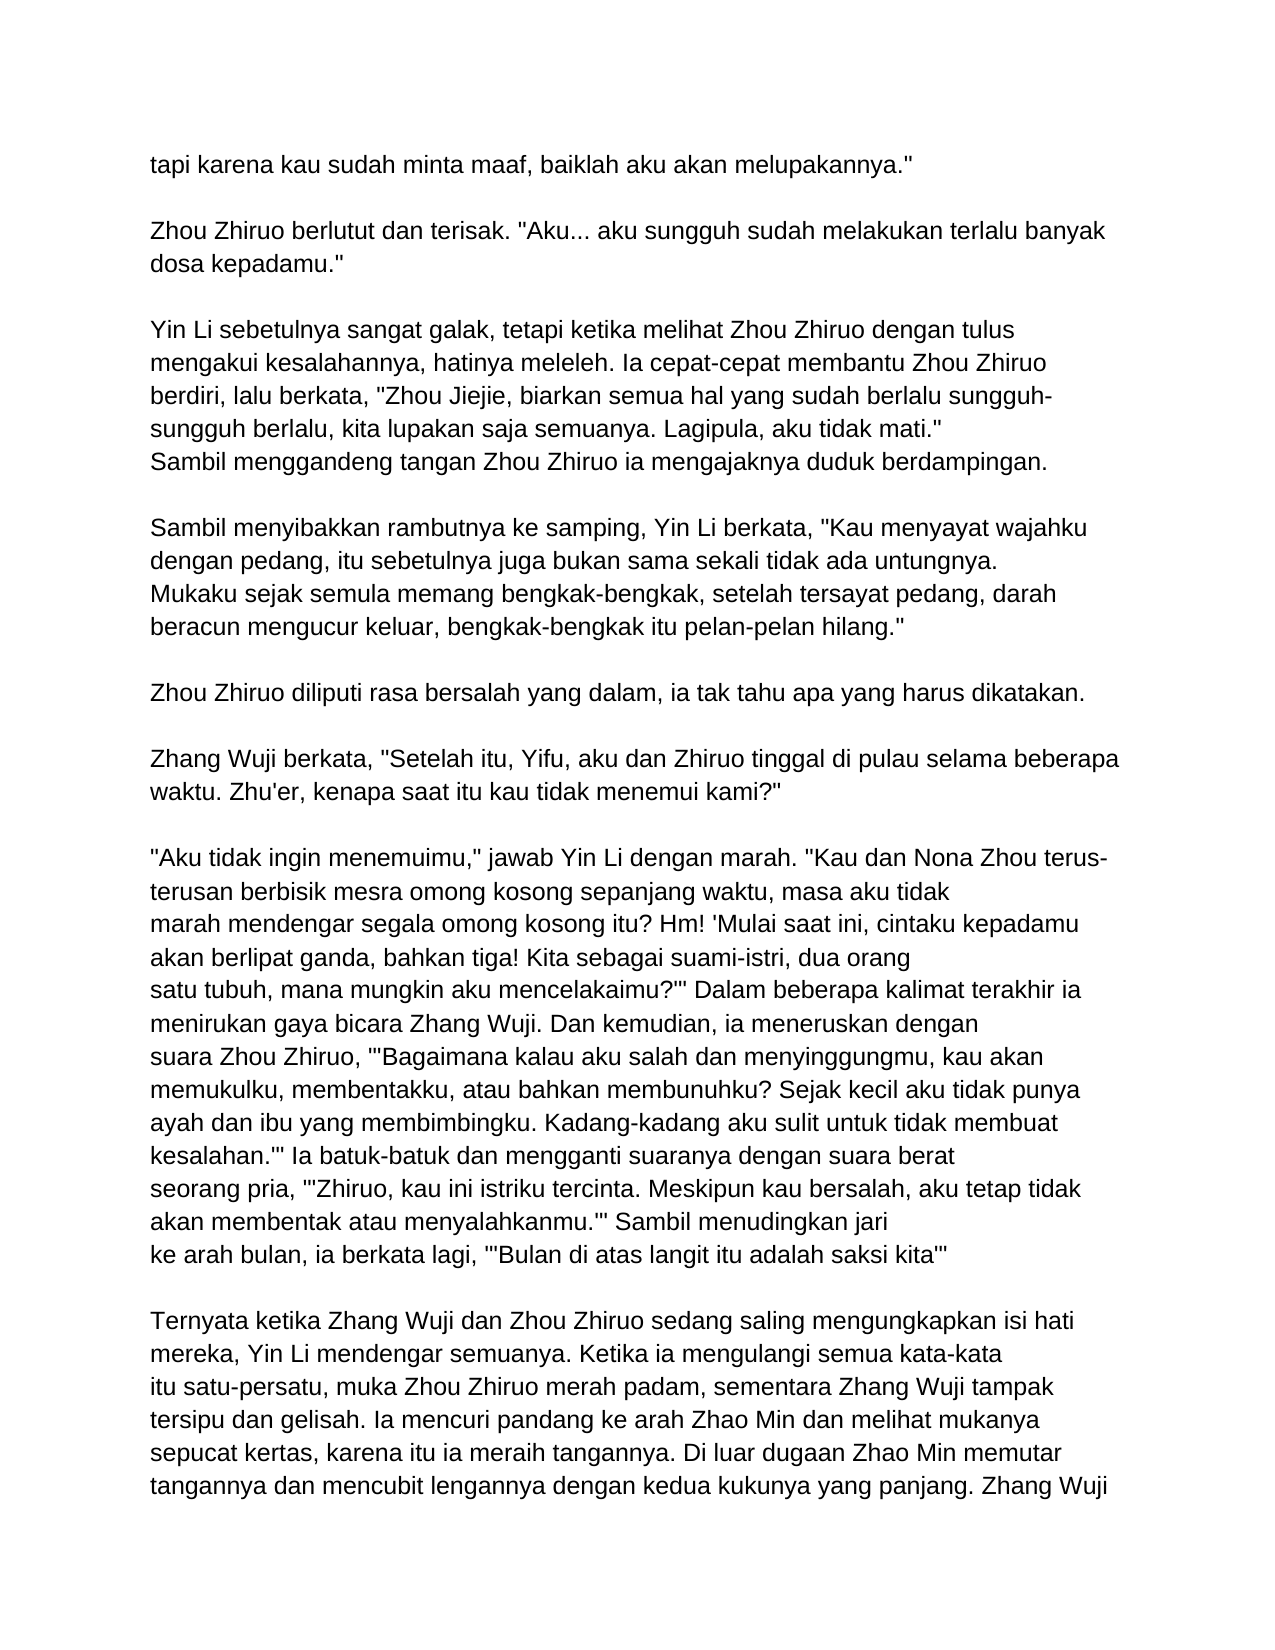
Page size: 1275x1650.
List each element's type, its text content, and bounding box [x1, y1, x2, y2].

text ayah dan ibu yang membimbingku. Kadang-kadang aku sulit untuk tidak membuat kesalahan.'" Ia batuk-batuk dan mengganti suaranya dengan suara berat [150, 1108, 1125, 1169]
text "Aku tidak ingin menemuimu," jawab Yin Li dengan marah. "Kau dan Nona Zhou terus-terusan berbisik mesra omong kosong sepanjang waktu, masa aku tidak [150, 843, 1125, 905]
text Zhou Zhiruo berlutut dan terisak. "Aku... aku sungguh sudah melakukan terlalu banyak dosa kepadamu." [150, 216, 1125, 278]
text Zhang Wuji berkata, "Setelah itu, Yifu, aku dan Zhiruo tinggal di pulau selama beberapa waktu. Zhu'er, kenapa saat itu kau tidak menemui kami?" [150, 744, 1125, 806]
text ke arah bulan, ia berkata lagi, "'Bulan di atas langit itu adalah saksi kita'" [150, 1240, 1125, 1268]
text satu tubuh, mana mungkin aku mencelakaimu?'" Dalam beberapa kalimat terakhir ia menirukan gaya bicara Zhang Wuji. Dan kemudian, ia meneruskan dengan [150, 976, 1125, 1037]
text Yin Li sebetulnya sangat galak, tetapi ketika melihat Zhou Zhiruo dengan tulus mengakui kesalahannya, hatinya meleleh. Ia cepat-cepat membantu Zhou Zhiruo [150, 315, 1125, 377]
text Mukaku sejak semula memang bengkak-bengkak, setelah tersayat pedang, darah beracun mengucur keluar, bengkak-bengkak itu pelan-pelan hilang." [150, 579, 1125, 641]
text Ternyata ketika Zhang Wuji dan Zhou Zhiruo sedang saling mengungkapkan isi hati mereka, Yin Li mendengar semuanya. Ketika ia mengulangi semua kata-kata [150, 1306, 1125, 1367]
text seorang pria, "'Zhiruo, kau ini istriku tercinta. Meskipun kau bersalah, aku tetap tidak akan membentak atau menyalahkanmu.'" Sambil menudingkan jari [150, 1174, 1125, 1235]
text itu satu-persatu, muka Zhou Zhiruo merah padam, sementara Zhang Wuji tampak tersipu dan gelisah. Ia mencuri pandang ke arah Zhao Min dan melihat mukanya [150, 1372, 1125, 1433]
text Sambil menyibakkan rambutnya ke samping, Yin Li berkata, "Kau menyayat wajahku dengan pedang, itu sebetulnya juga bukan sama sekali tidak ada untungnya. [150, 513, 1125, 575]
text berdiri, lalu berkata, "Zhou Jiejie, biarkan semua hal yang sudah berlalu sungguh-sungguh berlalu, kita lupakan saja semuanya. Lagipula, aku tidak mati." [150, 381, 1125, 443]
text Sambil menggandeng tangan Zhou Zhiruo ia mengajaknya duduk berdampingan. [150, 447, 1125, 476]
text sepucat kertas, karena itu ia meraih tangannya. Di luar dugaan Zhao Min memutar tangannya dan mencubit lengannya dengan kedua kukunya yang panjang. Zhang Wuji [150, 1438, 1125, 1499]
text suara Zhou Zhiruo, "'Bagaimana kalau aku salah dan menyinggungmu, kau akan memukulku, membentakku, atau bahkan membunuhku? Sejak kecil aku tidak punya [150, 1042, 1125, 1103]
text Zhou Zhiruo diliputi rasa bersalah yang dalam, ia tak tahu apa yang harus dikatakan. [150, 678, 1125, 707]
text tapi karena kau sudah minta maaf, baiklah aku akan melupakannya." [150, 150, 1125, 179]
text marah mendengar segala omong kosong itu? Hm! 'Mulai saat ini, cintaku kepadamu akan berlipat ganda, bahkan tiga! Kita sebagai suami-istri, dua orang [150, 909, 1125, 971]
